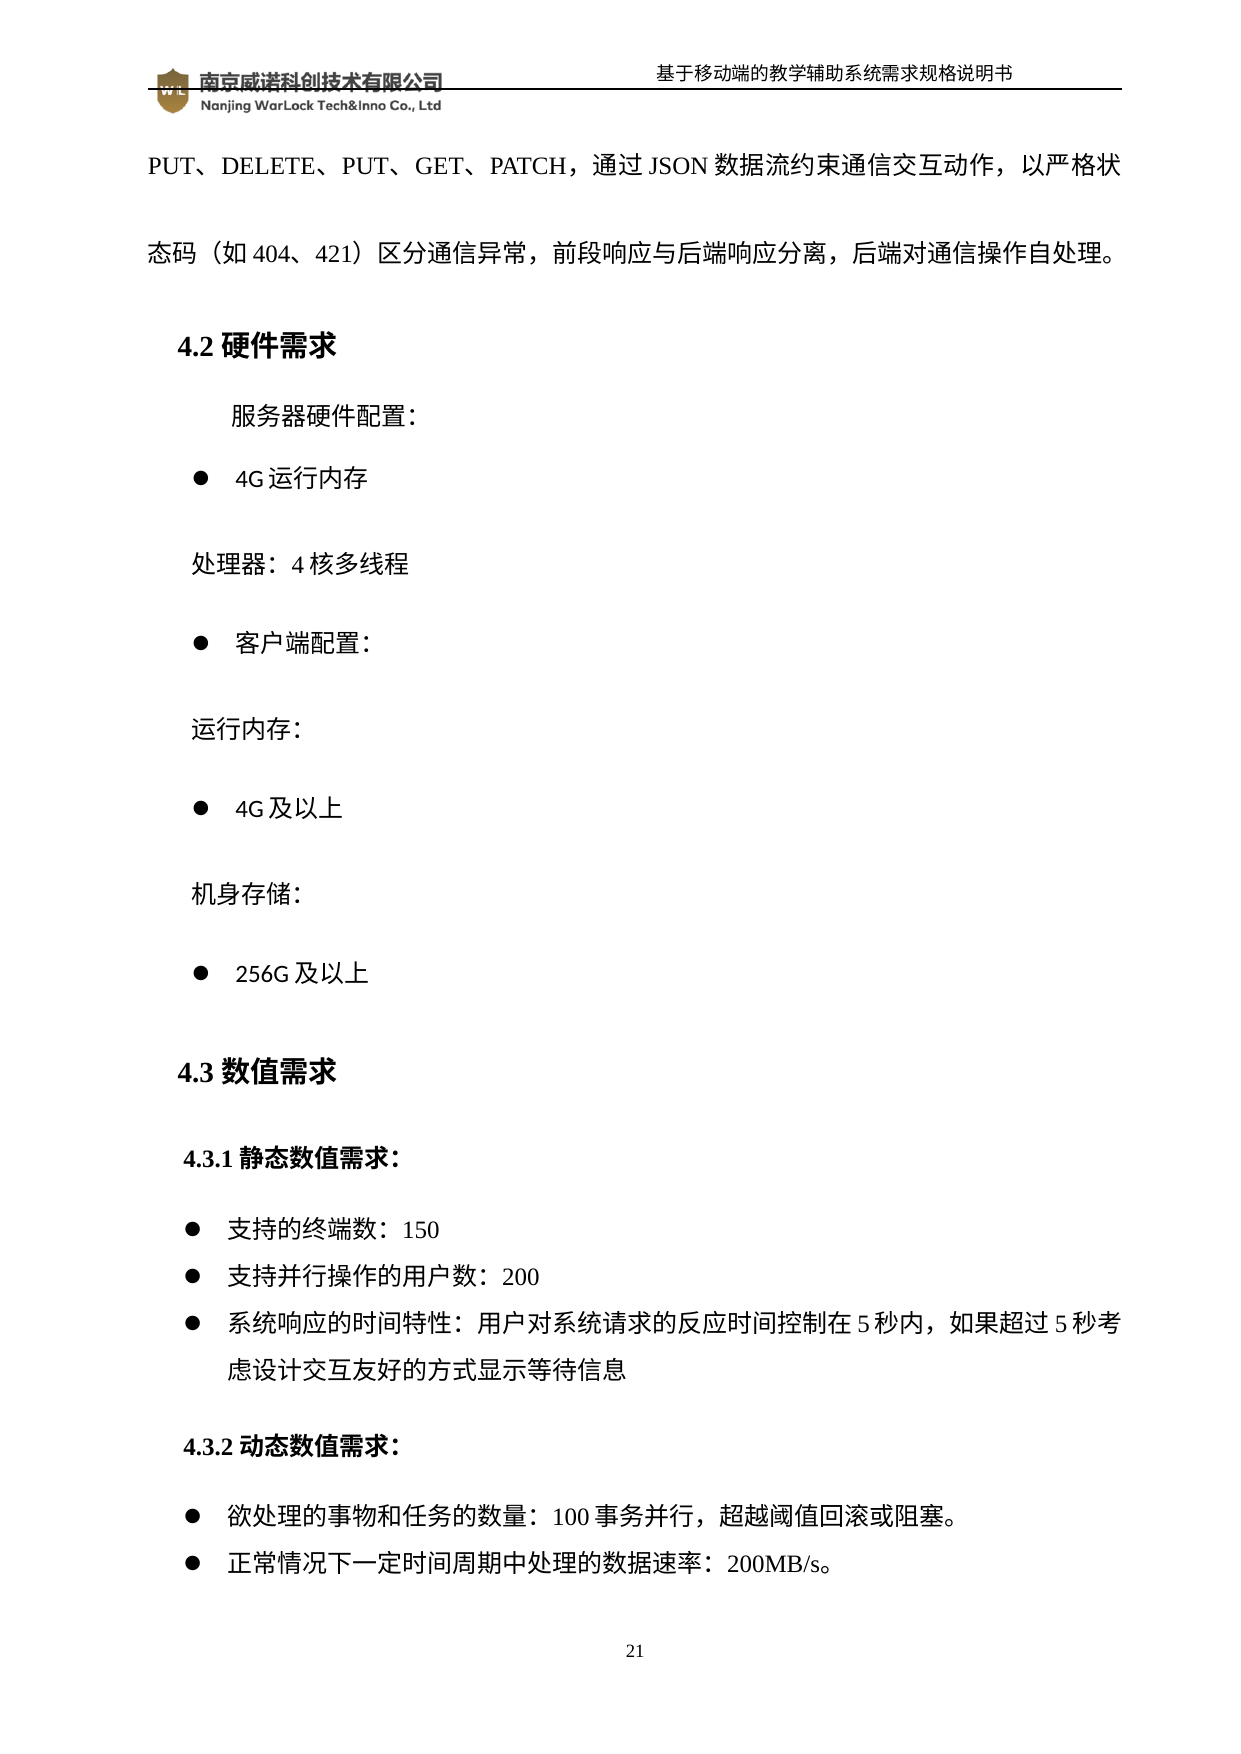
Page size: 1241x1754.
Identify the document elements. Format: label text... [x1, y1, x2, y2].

subtitle 系统响应的时间特性：用户对系统请求的反应时间控制在5秒内，如果超过5秒考虑设计交互友好的方式显示等待信息 [183, 1303, 1122, 1387]
subtitle 欲处理的事物和任务的数量：100事务并行，超越阈值回滚或阻塞。 [183, 1497, 1122, 1533]
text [148, 130, 1122, 286]
subtitle 支持的终端数：150 [183, 1209, 1122, 1246]
subtitle 支持并行操作的用户数：200 [183, 1256, 1122, 1293]
subtitle 服务器硬件配置： [206, 396, 1122, 432]
subtitle 硬件需求 [177, 309, 1122, 377]
text 机身存储： [148, 859, 1122, 927]
subtitle 静态数值需求： [183, 1123, 1122, 1191]
list 256G及以上 [191, 937, 1122, 1005]
text 运行内存： [148, 694, 1122, 762]
subtitle 数值需求 [177, 1036, 1122, 1104]
subtitle 动态数值需求： [183, 1410, 1122, 1478]
subtitle 正常情况下一定时间周期中处理的数据速率：200MB/s。 [183, 1544, 1122, 1580]
list 4G及以上 [191, 773, 1122, 841]
text 处理器：4核多线程 [148, 529, 1122, 597]
list 客户端配置： [191, 608, 1122, 676]
list 4G运行内存 [191, 443, 1122, 511]
